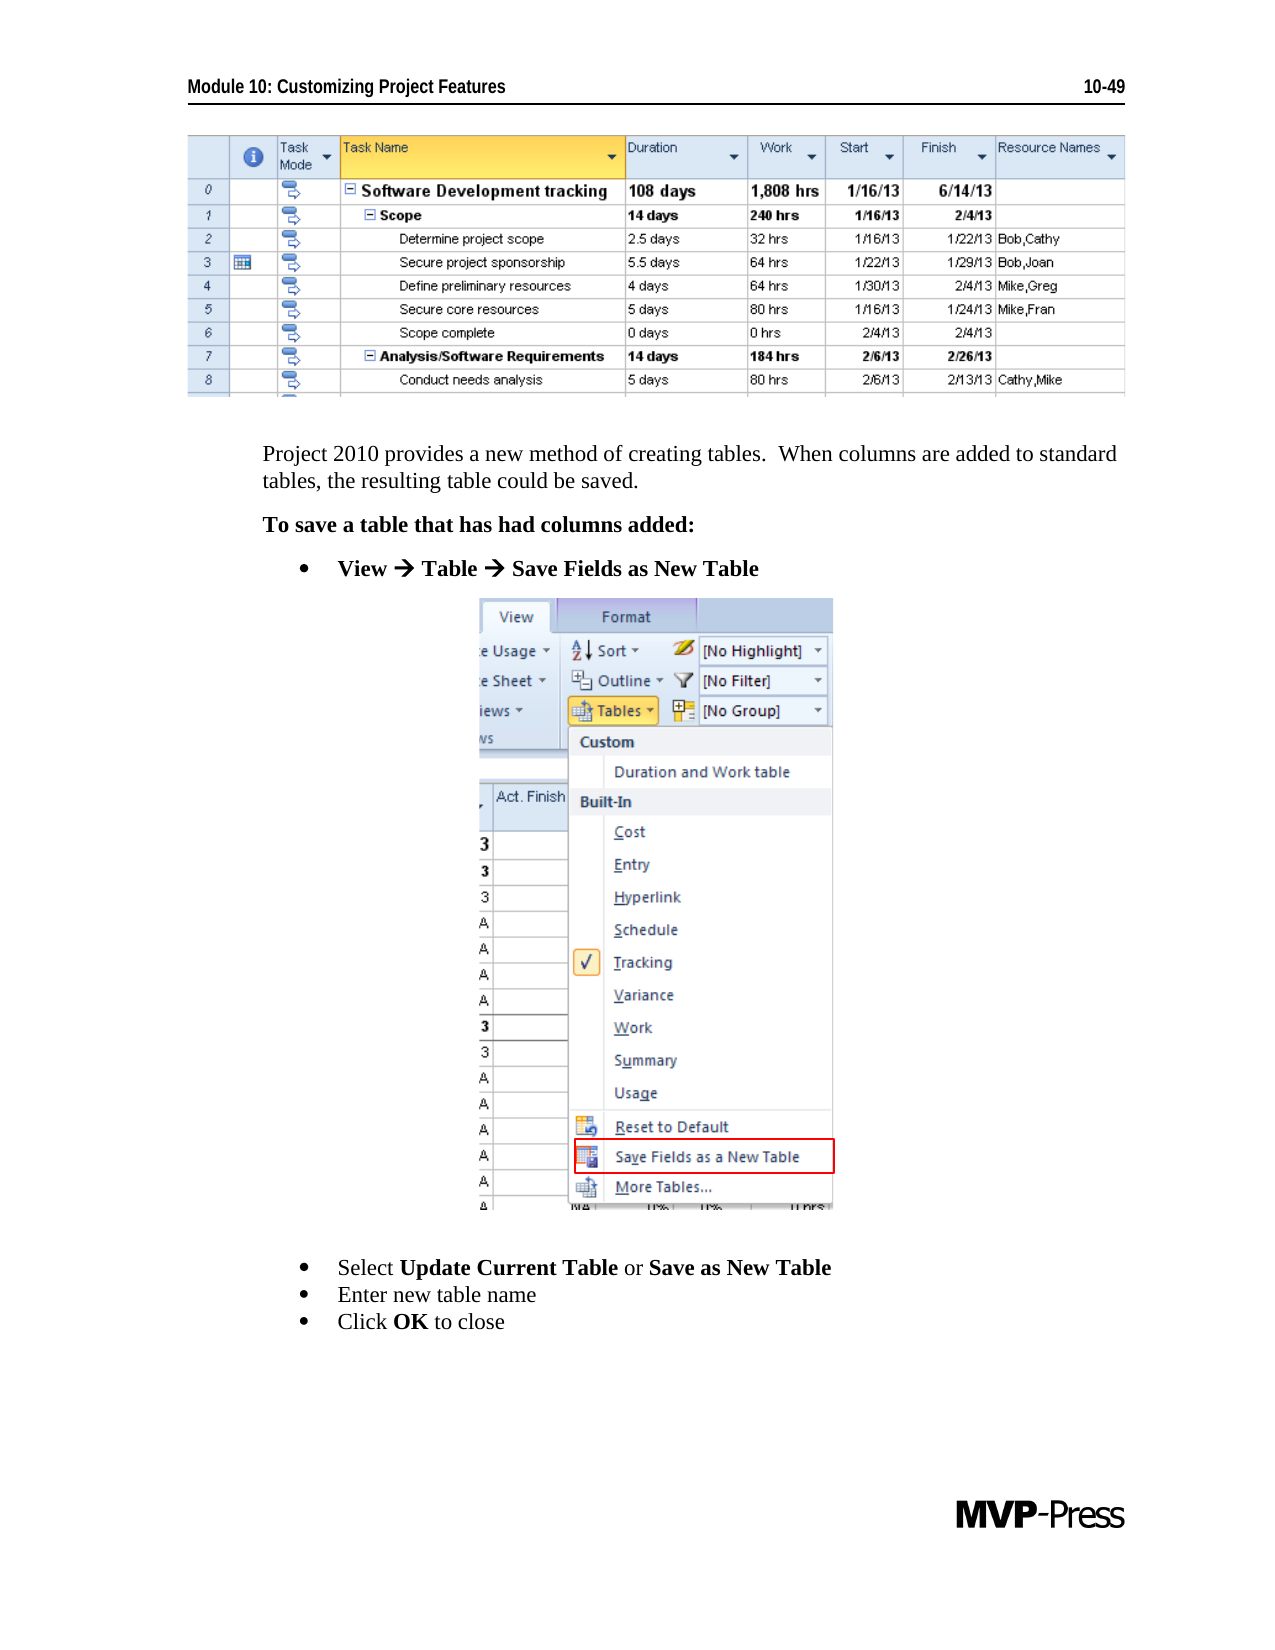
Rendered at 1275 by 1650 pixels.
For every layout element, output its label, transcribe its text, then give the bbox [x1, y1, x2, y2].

text Project 2010 provides a new method of creating tables. When columns are added to standard tables, the resulting table could be saved. [262, 440, 1125, 494]
text To save a table that has had columns added: [262, 511, 1125, 538]
list Click OK to close [300, 1307, 1125, 1334]
picture [576, 1140, 833, 1172]
list Select Update Current Table or Save as New Table [300, 1253, 1125, 1280]
picture [187, 135, 1126, 397]
picture [955, 1500, 1125, 1529]
picture [479, 598, 834, 1210]
list Enter new table name [300, 1280, 1125, 1307]
list View Table Save Fields as New Table [300, 554, 1125, 582]
